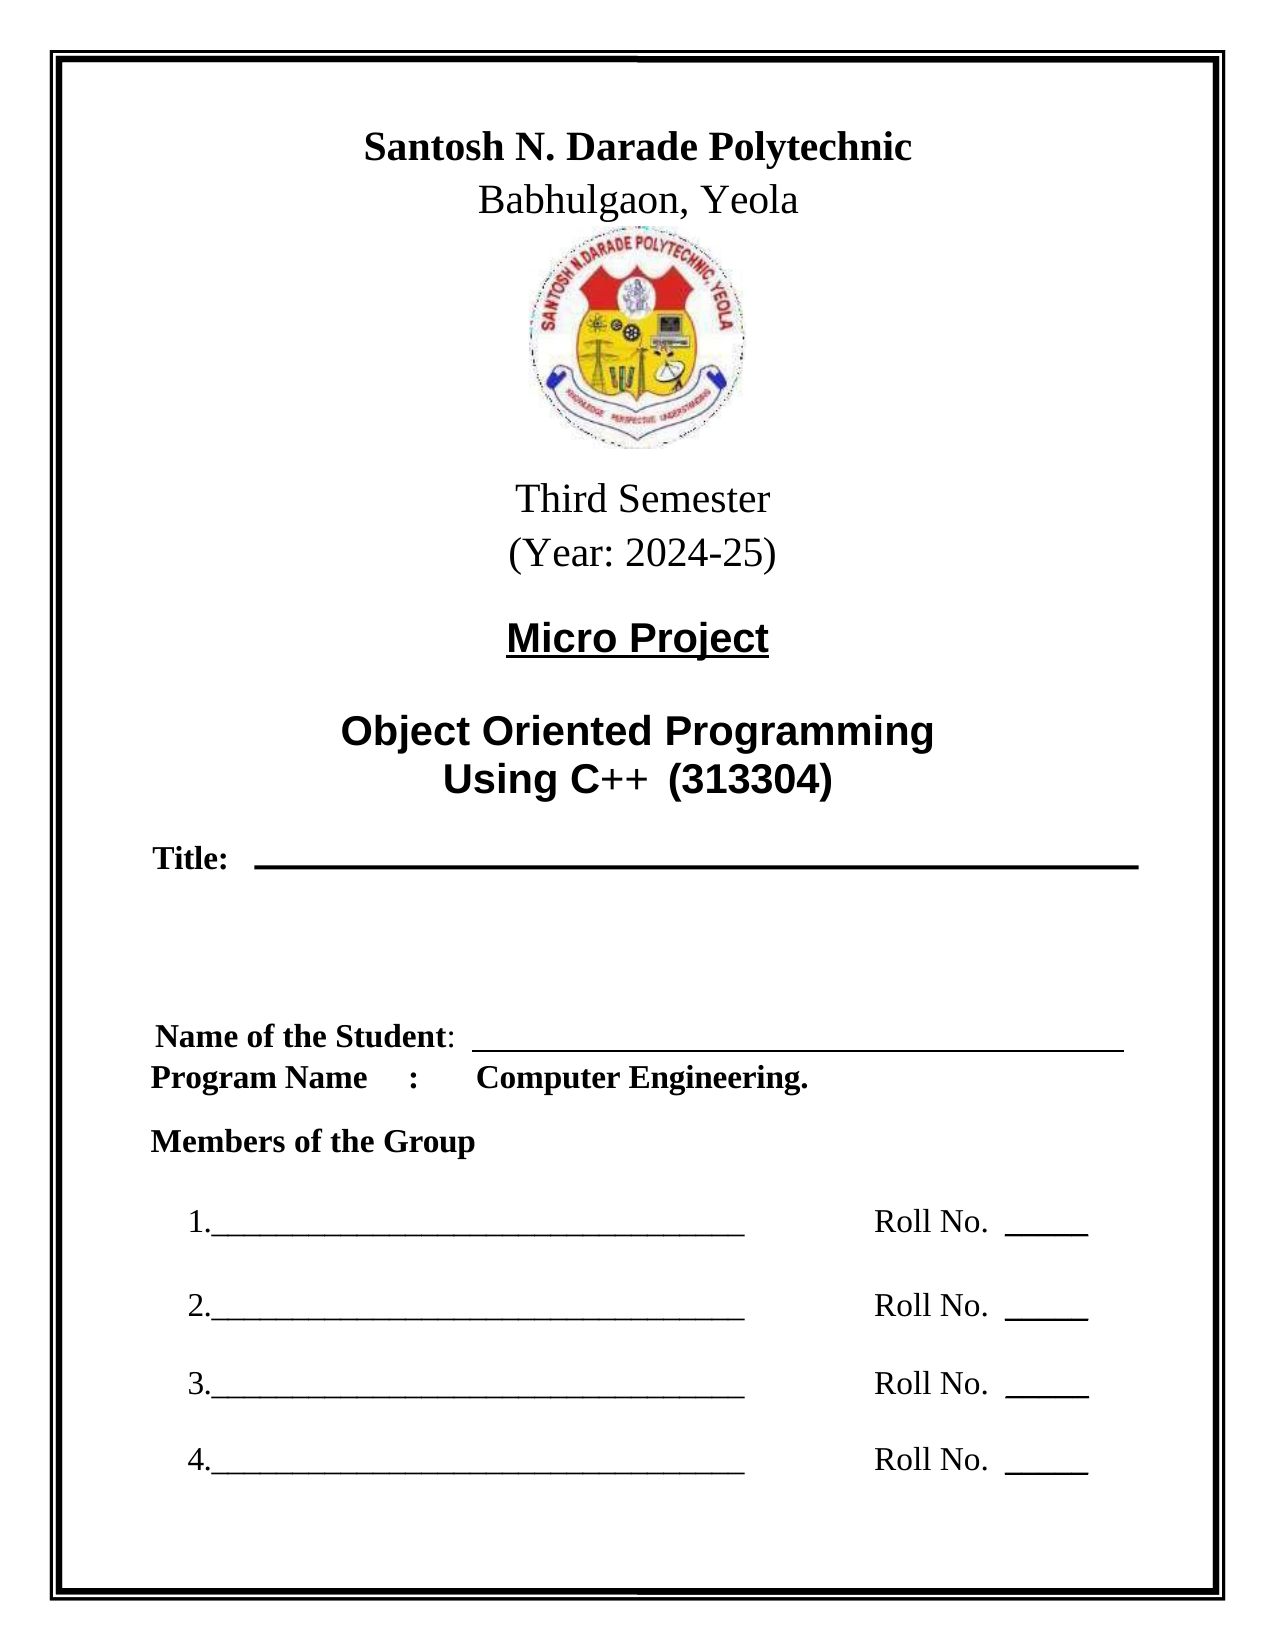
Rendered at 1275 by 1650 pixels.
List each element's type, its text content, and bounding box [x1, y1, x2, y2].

subtitle Santosh N. Darade Polytechnic [106, 122, 1169, 170]
text Program Name : Computer Engineering. [150, 1058, 1200, 1096]
text Object Oriented Programming Using C++ (313304) [106, 706, 1169, 802]
text Members of the Group [150, 1121, 1200, 1160]
subtitle Micro Project [106, 614, 1169, 662]
text Name of the Student: [155, 1016, 1200, 1055]
text Title: [152, 838, 1200, 876]
text 4._________________________________ Roll No. _____ [187, 1440, 1200, 1478]
text Babhulgaon, Yeola [106, 175, 1170, 223]
text 1._________________________________ Roll No. _____ [187, 1201, 1200, 1239]
text 3._________________________________ Roll No. _____ [187, 1363, 1200, 1401]
text 2._________________________________ Roll No. _____ [187, 1286, 1200, 1324]
picture [528, 226, 747, 449]
